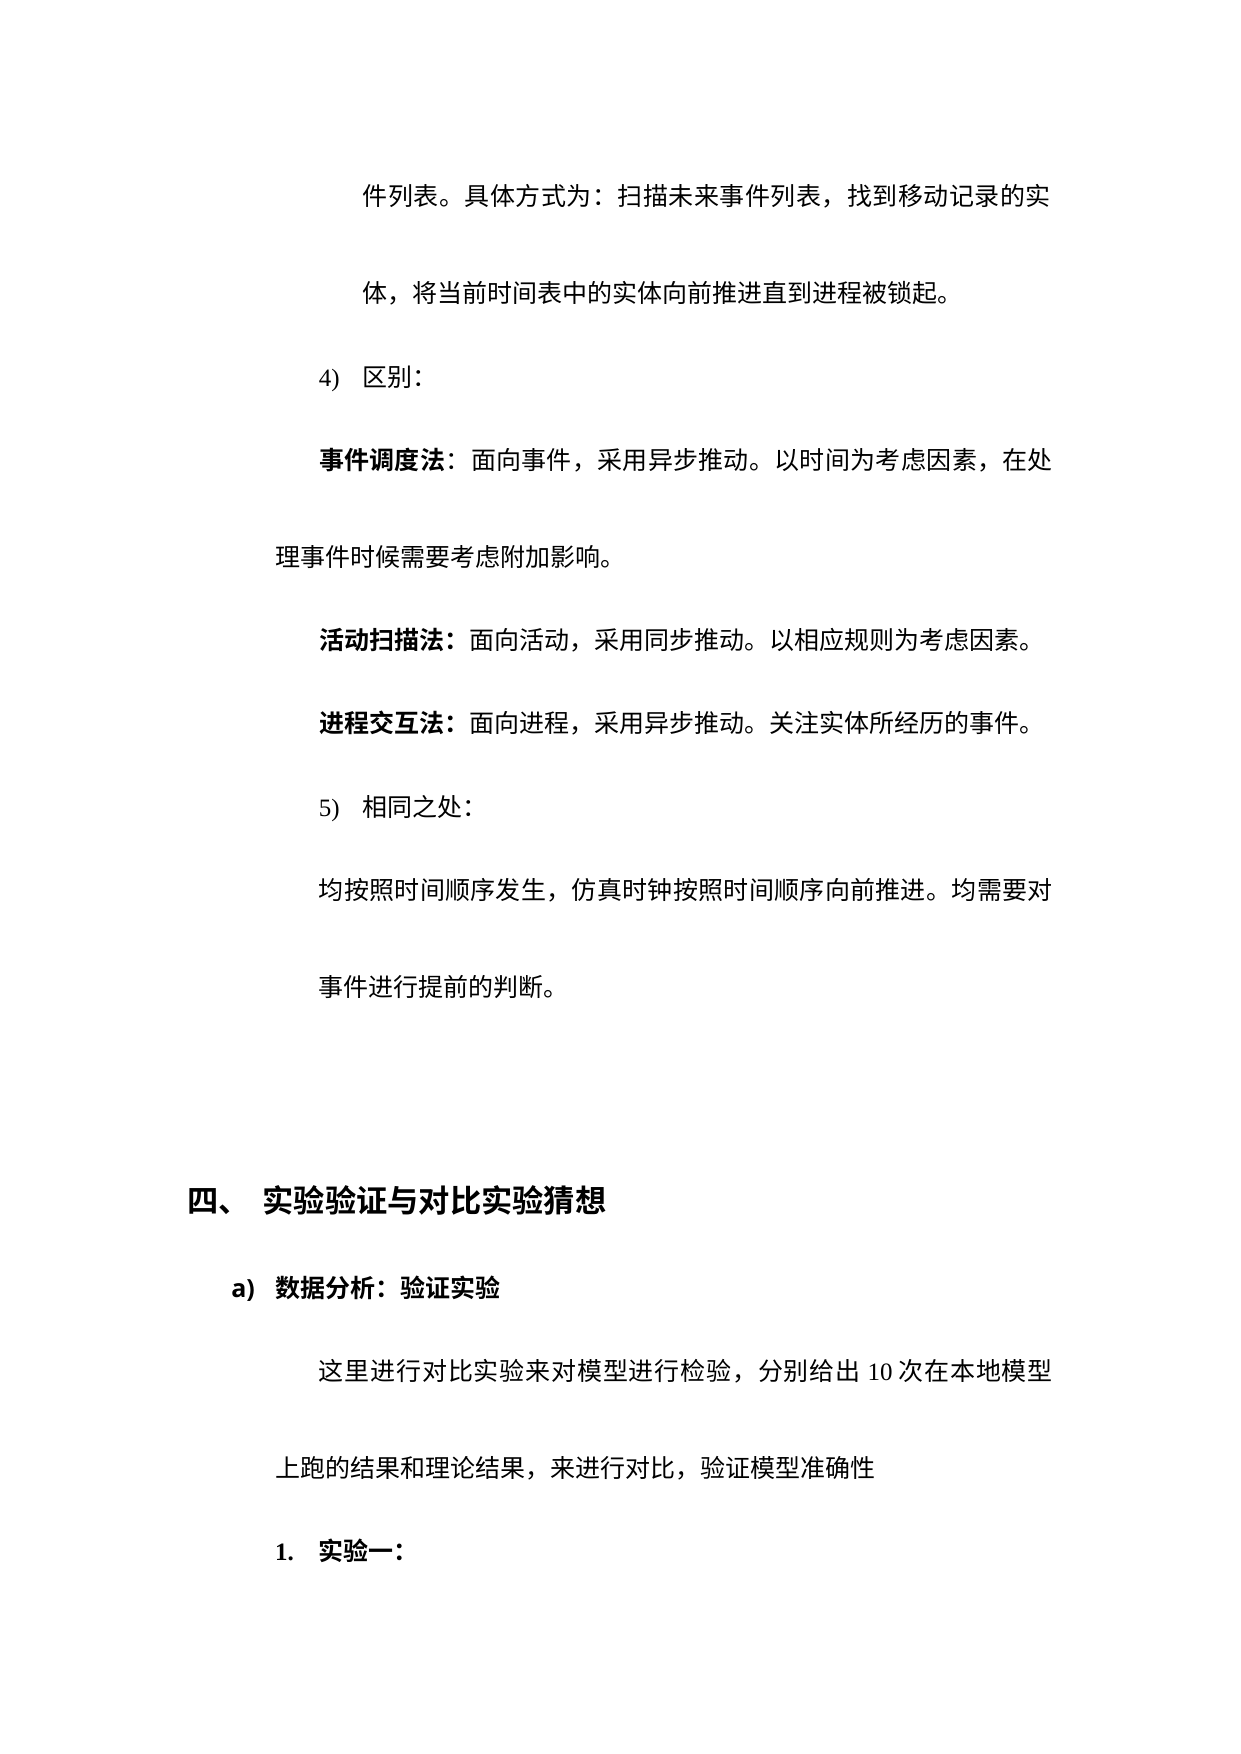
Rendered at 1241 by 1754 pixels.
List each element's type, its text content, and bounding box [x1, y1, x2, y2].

text 活动扫描法：面向活动，采用同步推动。以相应规则为考虑因素。 [275, 606, 1053, 671]
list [362, 162, 1053, 324]
list 实验验证与对比实验猜想 [187, 1166, 1053, 1231]
text 这里进行对比实验来对模型进行检验，分别给出10次在本地模型上跑的结果和理论结果，来进行对比，验证模型准确性 [275, 1337, 1053, 1499]
text 事件调度法：面向事件，采用异步推动。以时间为考虑因素，在处理事件时候需要考虑附加影响。 [275, 426, 1053, 588]
list 相同之处： [319, 773, 1053, 838]
text 进程交互法：面向进程，采用异步推动。关注实体所经历的事件。 [275, 689, 1053, 754]
list 实验一： [275, 1517, 1053, 1582]
text 均按照时间顺序发生，仿真时钟按照时间顺序向前推进。均需要对事件进行提前的判断。 [319, 856, 1053, 1018]
list 数据分析：验证实验 [231, 1254, 1053, 1319]
list 区别： [319, 343, 1053, 408]
